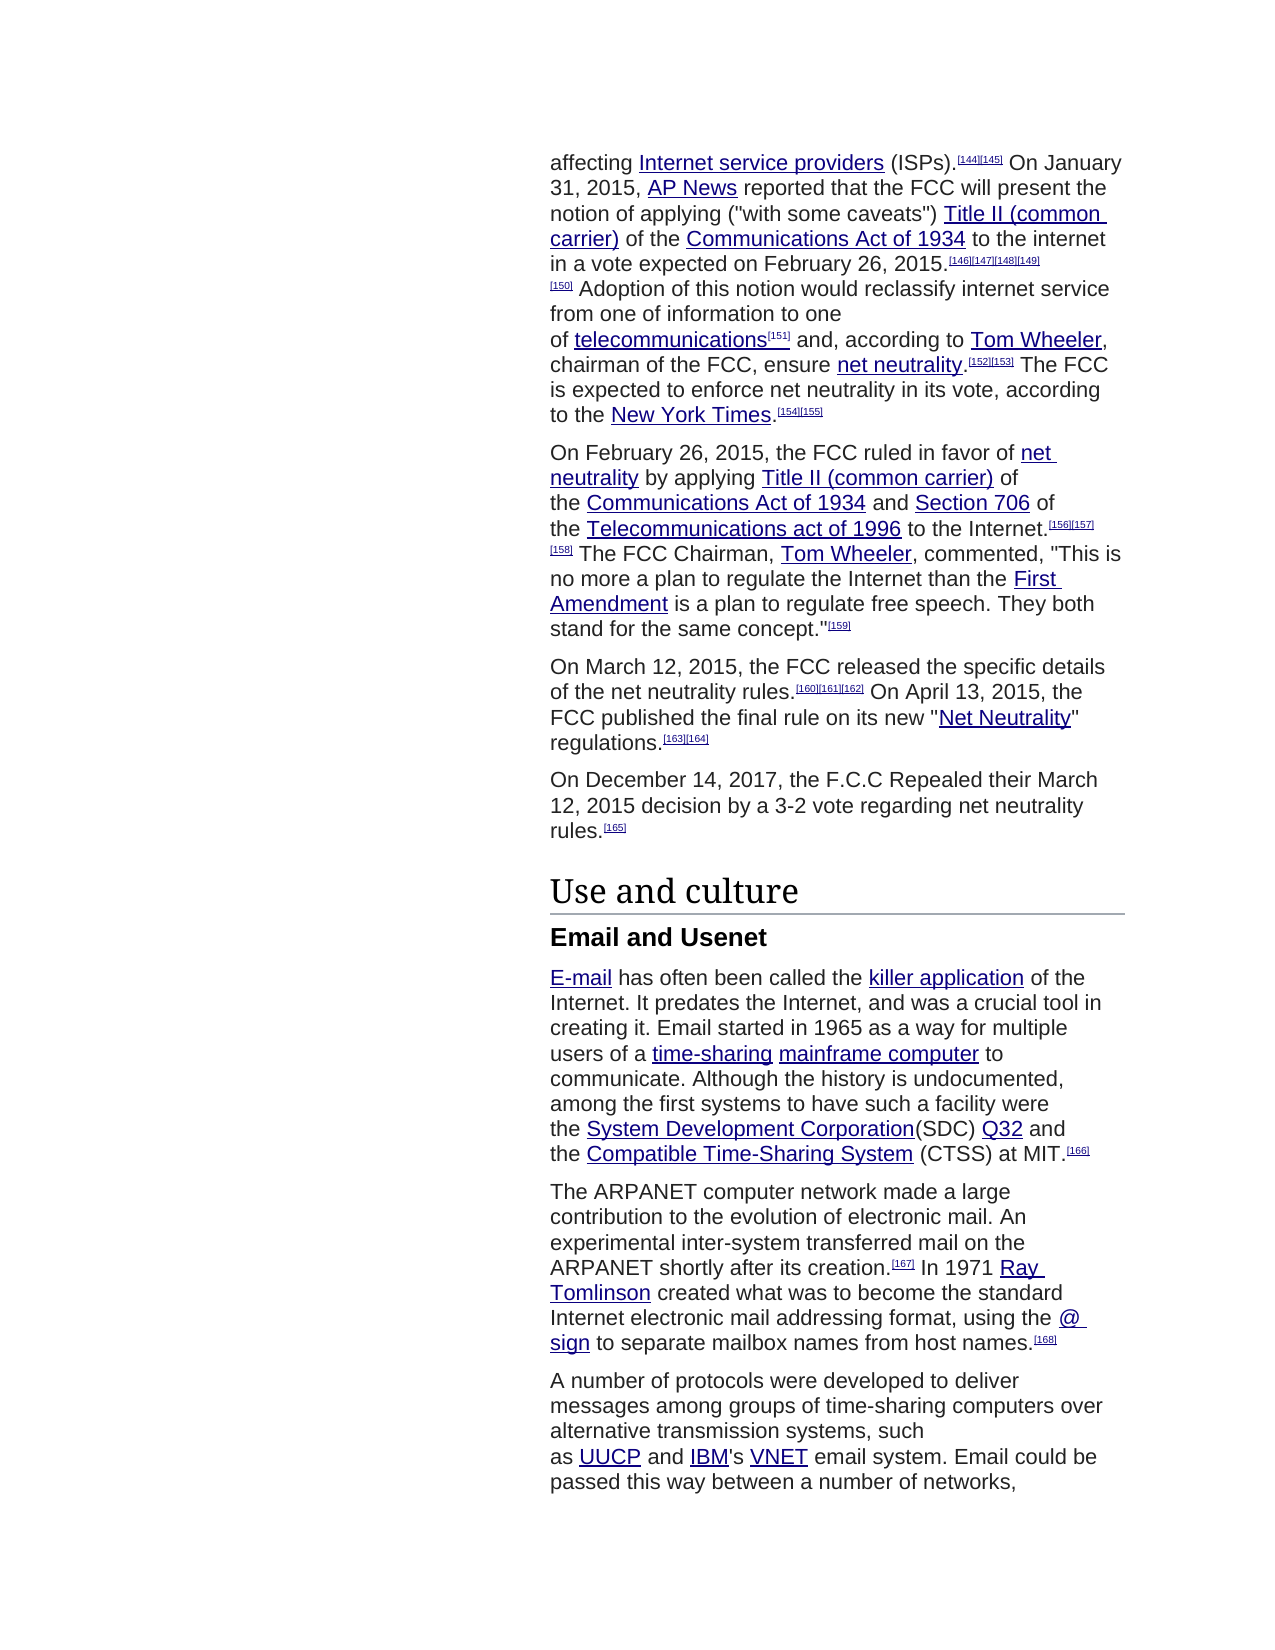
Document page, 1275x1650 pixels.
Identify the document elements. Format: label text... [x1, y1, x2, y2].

text Use and culture [550, 868, 1125, 913]
text The ARPANET computer network made a large contribution to the evolution of electronic mail. An experimental inter-system transferred mail on the ARPANET shortly after its creation.[167] In 1971 Ray Tomlinson created what was to become the standard Internet electronic mail addressing format, using the @ sign to separate mailbox names from host names.[168] [550, 1179, 1125, 1355]
text On March 12, 2015, the FCC released the specific details of the net neutrality rules.[160][161][162] On April 13, 2015, the FCC published the final rule on its new "Net Neutrality" regulations.[163][164] [550, 654, 1125, 755]
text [550, 1368, 1125, 1494]
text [550, 150, 1125, 427]
text On December 14, 2017, the F.C.C Repealed their March 12, 2015 decision by a 3-2 vote regarding net neutrality rules.[165] [550, 767, 1125, 843]
text On February 26, 2015, the FCC ruled in favor of net neutrality by applying Title II (common carrier) of the Communications Act of 1934 and Section 706 of the Telecommunications act of 1996 to the Internet.[156][157][158] The FCC Chairman, Tom Wheeler, commented, "This is no more a plan to regulate the Internet than the First Amendment is a plan to regulate free speech. They both stand for the same concept."[159] [550, 440, 1125, 641]
text Email and Usenet [550, 922, 1125, 952]
text E-mail has often been called the killer application of the Internet. It predates the Internet, and was a crucial tool in creating it. Email started in 1965 as a way for multiple users of a time-sharing mainframe computer to communicate. Although the history is undocumented, among the first systems to have such a facility were the System Development Corporation(SDC) Q32 and the Compatible Time-Sharing System (CTSS) at MIT.[166] [550, 965, 1125, 1166]
